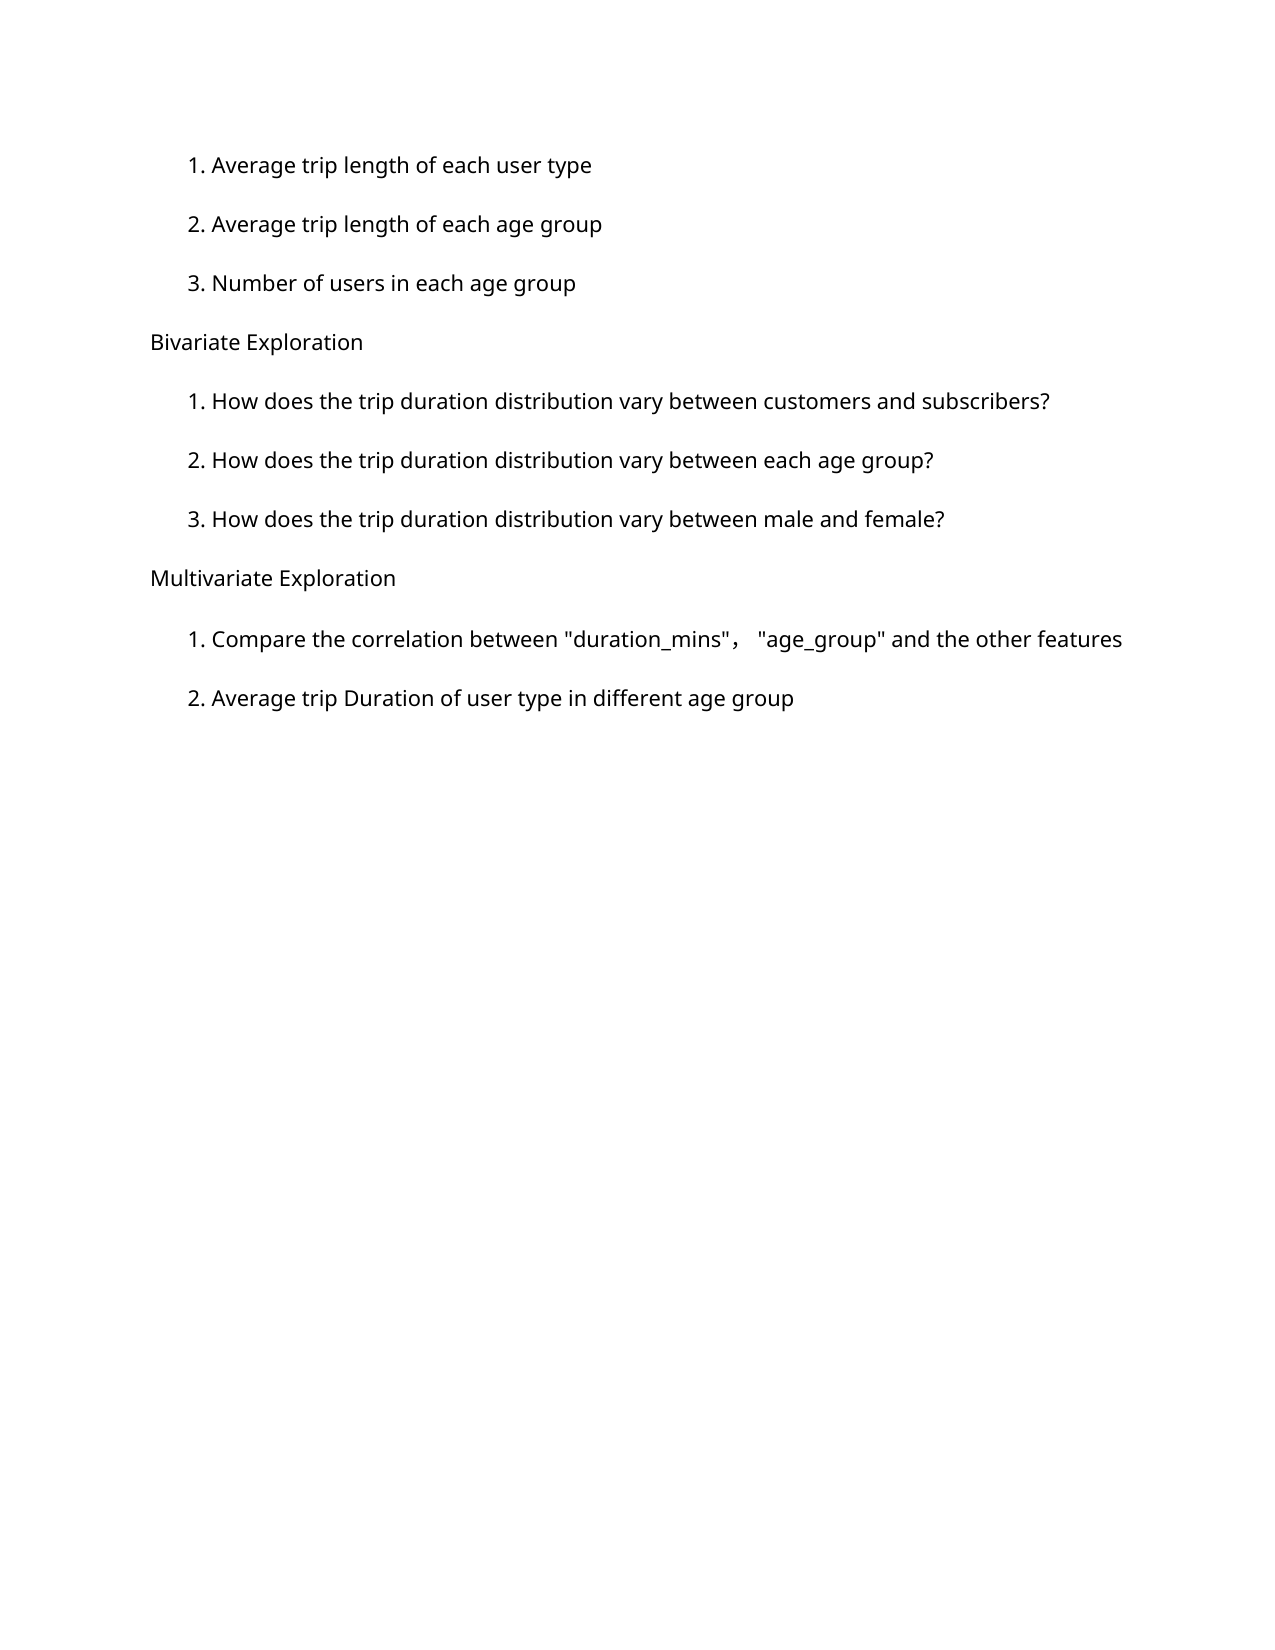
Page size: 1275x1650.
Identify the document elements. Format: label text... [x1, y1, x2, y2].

text 2. Average trip Duration of user type in different age group [187, 683, 1125, 712]
text 2. Average trip length of each age group [187, 209, 1125, 239]
text Multivariate Exploration [150, 563, 1125, 592]
text 1. Compare the correlation between "duration_mins"， "age_group" and the other features [187, 622, 1125, 653]
text 2. How does the trip duration distribution vary between each age group? [187, 445, 1125, 474]
text 1. How does the trip duration distribution vary between customers and subscribers? [187, 386, 1125, 416]
text 3. Number of users in each age group [187, 268, 1125, 298]
text Bivariate Exploration [150, 327, 1125, 357]
text 3. How does the trip duration distribution vary between male and female? [187, 504, 1125, 533]
text 1. Average trip length of each user type [187, 150, 1125, 180]
